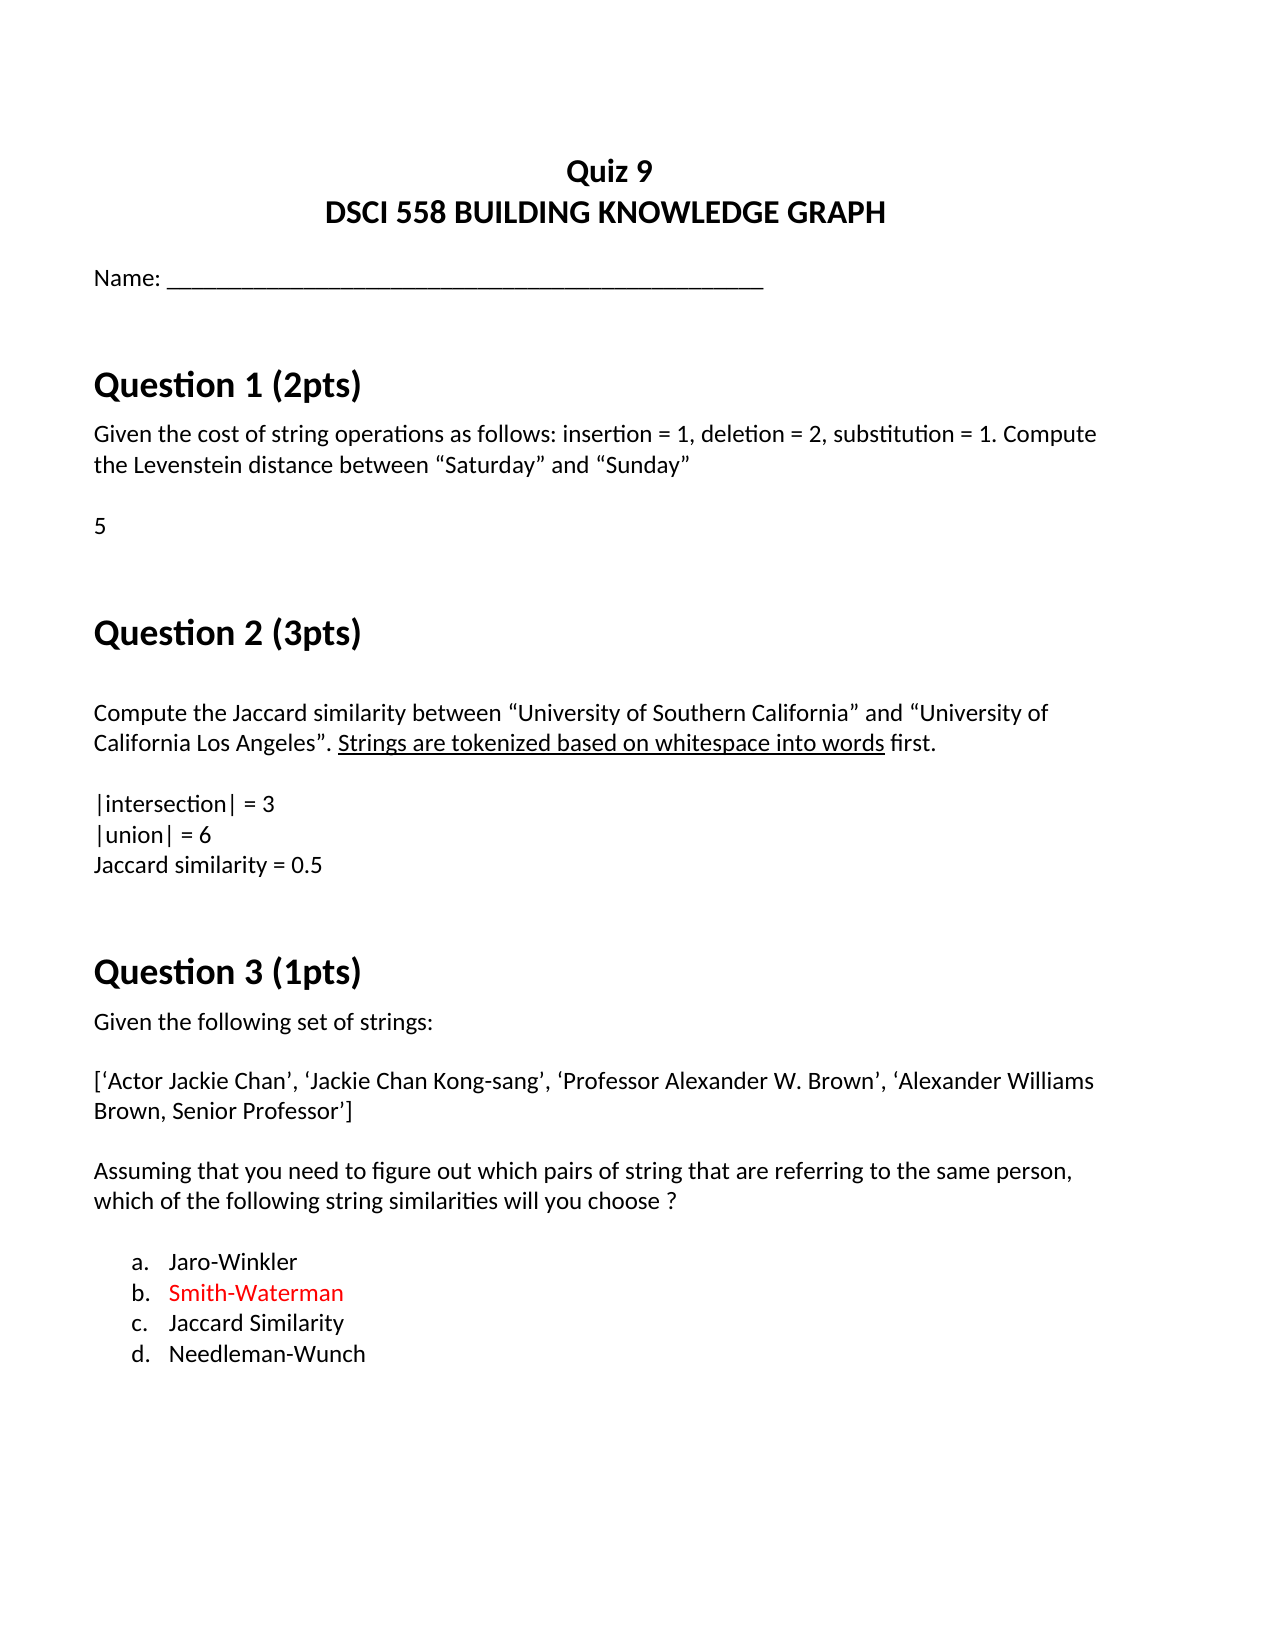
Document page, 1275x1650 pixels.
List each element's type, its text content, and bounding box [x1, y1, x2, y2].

text Jaccard similarity = 0.5 [94, 849, 1125, 880]
text Compute the Jaccard similarity between “University of Southern California” and “University of California Los Angeles”. Strings are tokenized based on whitespace into words first. [94, 697, 1125, 758]
text |union| = 6 [94, 819, 1125, 849]
list Smith-Waterman [131, 1277, 1125, 1307]
subtitle Question 2 (3pts) [94, 608, 1125, 654]
text Given the following set of strings: [94, 1006, 1125, 1036]
list Needleman-Wunch [131, 1338, 1125, 1368]
text Name: ________________________________________________ [94, 262, 1125, 292]
text 5 [94, 510, 1125, 540]
text DSCI 558 BUILDING KNOWLEDGE GRAPH [94, 191, 1125, 231]
text Given the cost of string operations as follows: insertion = 1, deletion = 2, substitution = 1. Compute the Levenstein distance between “Saturday” and “Sunday” [94, 418, 1125, 479]
text [‘Actor Jackie Chan’, ‘Jackie Chan Kong-sang’, ‘Professor Alexander W. Brown’, ‘Alexander Williams Brown, Senior Professor’] [94, 1065, 1125, 1126]
list Jaro-Winkler [131, 1246, 1125, 1277]
text Quiz 9 [94, 150, 1125, 191]
text Assuming that you need to figure out which pairs of string that are referring to the same person, which of the following string similarities will you choose ? [94, 1155, 1125, 1216]
subtitle Question 3 (1pts) [94, 948, 1125, 994]
list Jaccard Similarity [131, 1307, 1125, 1338]
text |intersection| = 3 [94, 788, 1125, 819]
subtitle Question 1 (2pts) [94, 361, 1125, 406]
